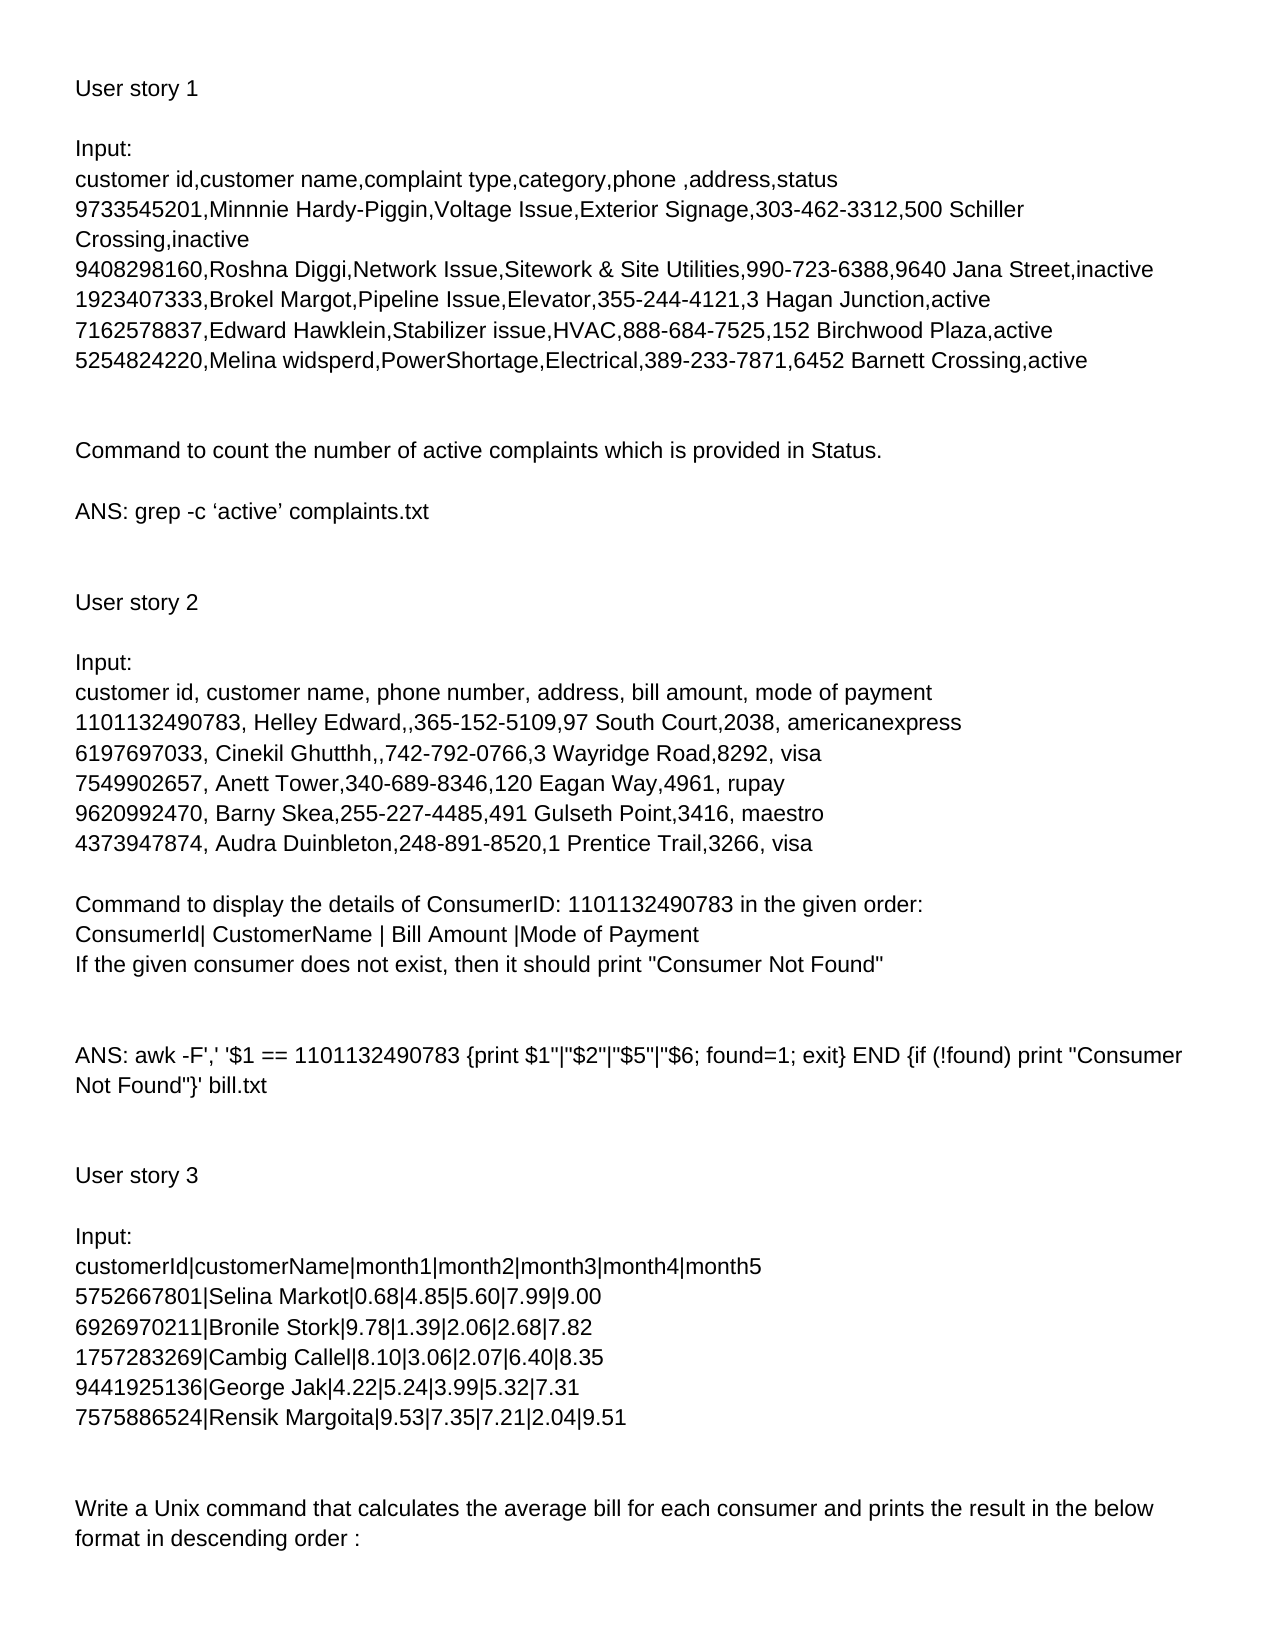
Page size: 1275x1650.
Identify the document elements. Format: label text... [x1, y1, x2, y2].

text ANS: grep -c ‘active’ complaints.txt User story 2 [75, 468, 1200, 615]
text Command to display the details of ConsumerID: 1101132490783 in the given order: [75, 891, 1200, 917]
text User story 3 [75, 1162, 1200, 1189]
text Input: [75, 1223, 1200, 1249]
text 6197697033, Cinekil Ghutthh,,742-792-0766,3 Wayridge Road,8292, visa [75, 739, 1200, 766]
text Write a Unix command that calculates the average bill for each consumer and prints the result in the below format in descending order : [75, 1495, 1200, 1551]
text 1757283269|Cambig Callel|8.10|3.06|2.07|6.40|8.35 [75, 1344, 1200, 1370]
text customer id,customer name,complaint type,category,phone ,address,status [75, 166, 1200, 192]
text Command to count the number of active complaints which is provided in Status. [75, 437, 1200, 464]
text ANS: awk -F',' '$1 == 1101132490783 {print $1"|"$2"|"$5"|"$6; found=1; exit} END {if (!found) print "Consumer Not Found"}' bill.txt [75, 1042, 1200, 1098]
text 4373947874, Audra Duinbleton,248-891-8520,1 Prentice Trail,3266, visa [75, 830, 1200, 857]
text User story 1 [75, 75, 1200, 101]
text 7549902657, Anett Tower,340-689-8346,120 Eagan Way,4961, rupay [75, 770, 1200, 796]
text 9620992470, Barny Skea,255-227-4485,491 Gulseth Point,3416, maestro [75, 800, 1200, 826]
text 1101132490783, Helley Edward,,365-152-5109,97 South Court,2038, americanexpress [75, 709, 1200, 736]
text 6926970211|Bronile Stork|9.78|1.39|2.06|2.68|7.82 [75, 1313, 1200, 1340]
text ConsumerId| CustomerName | Bill Amount |Mode of Payment [75, 921, 1200, 947]
text 7575886524|Rensik Margoita|9.53|7.35|7.21|2.04|9.51 [75, 1404, 1200, 1431]
text 7162578837,Edward Hawklein,Stabilizer issue,HVAC,888-684-7525,152 Birchwood Plaza,active [75, 317, 1200, 343]
text customerId|customerName|month1|month2|month3|month4|month5 [75, 1253, 1200, 1279]
text If the given consumer does not exist, then it should print "Consumer Not Found" [75, 951, 1200, 977]
text 9408298160,Roshna Diggi,Network Issue,Sitework & Site Utilities,990-723-6388,9640 Jana Street,inactive [75, 256, 1200, 283]
text 5254824220,Melina widsperd,PowerShortage,Electrical,389-233-7871,6452 Barnett Crossing,active [75, 347, 1200, 373]
text Input: [75, 649, 1200, 675]
text customer id, customer name, phone number, address, bill amount, mode of payment [75, 679, 1200, 706]
text 1923407333,Brokel Margot,Pipeline Issue,Elevator,355-244-4121,3 Hagan Junction,active [75, 286, 1200, 313]
text 9441925136|George Jak|4.22|5.24|3.99|5.32|7.31 [75, 1374, 1200, 1400]
text Input: [75, 135, 1200, 162]
text 5752667801|Selina Markot|0.68|4.85|5.60|7.99|9.00 [75, 1283, 1200, 1310]
text 9733545201,Minnnie Hardy-Piggin,Voltage Issue,Exterior Signage,303-462-3312,500 Schiller Crossing,inactive [75, 196, 1200, 252]
